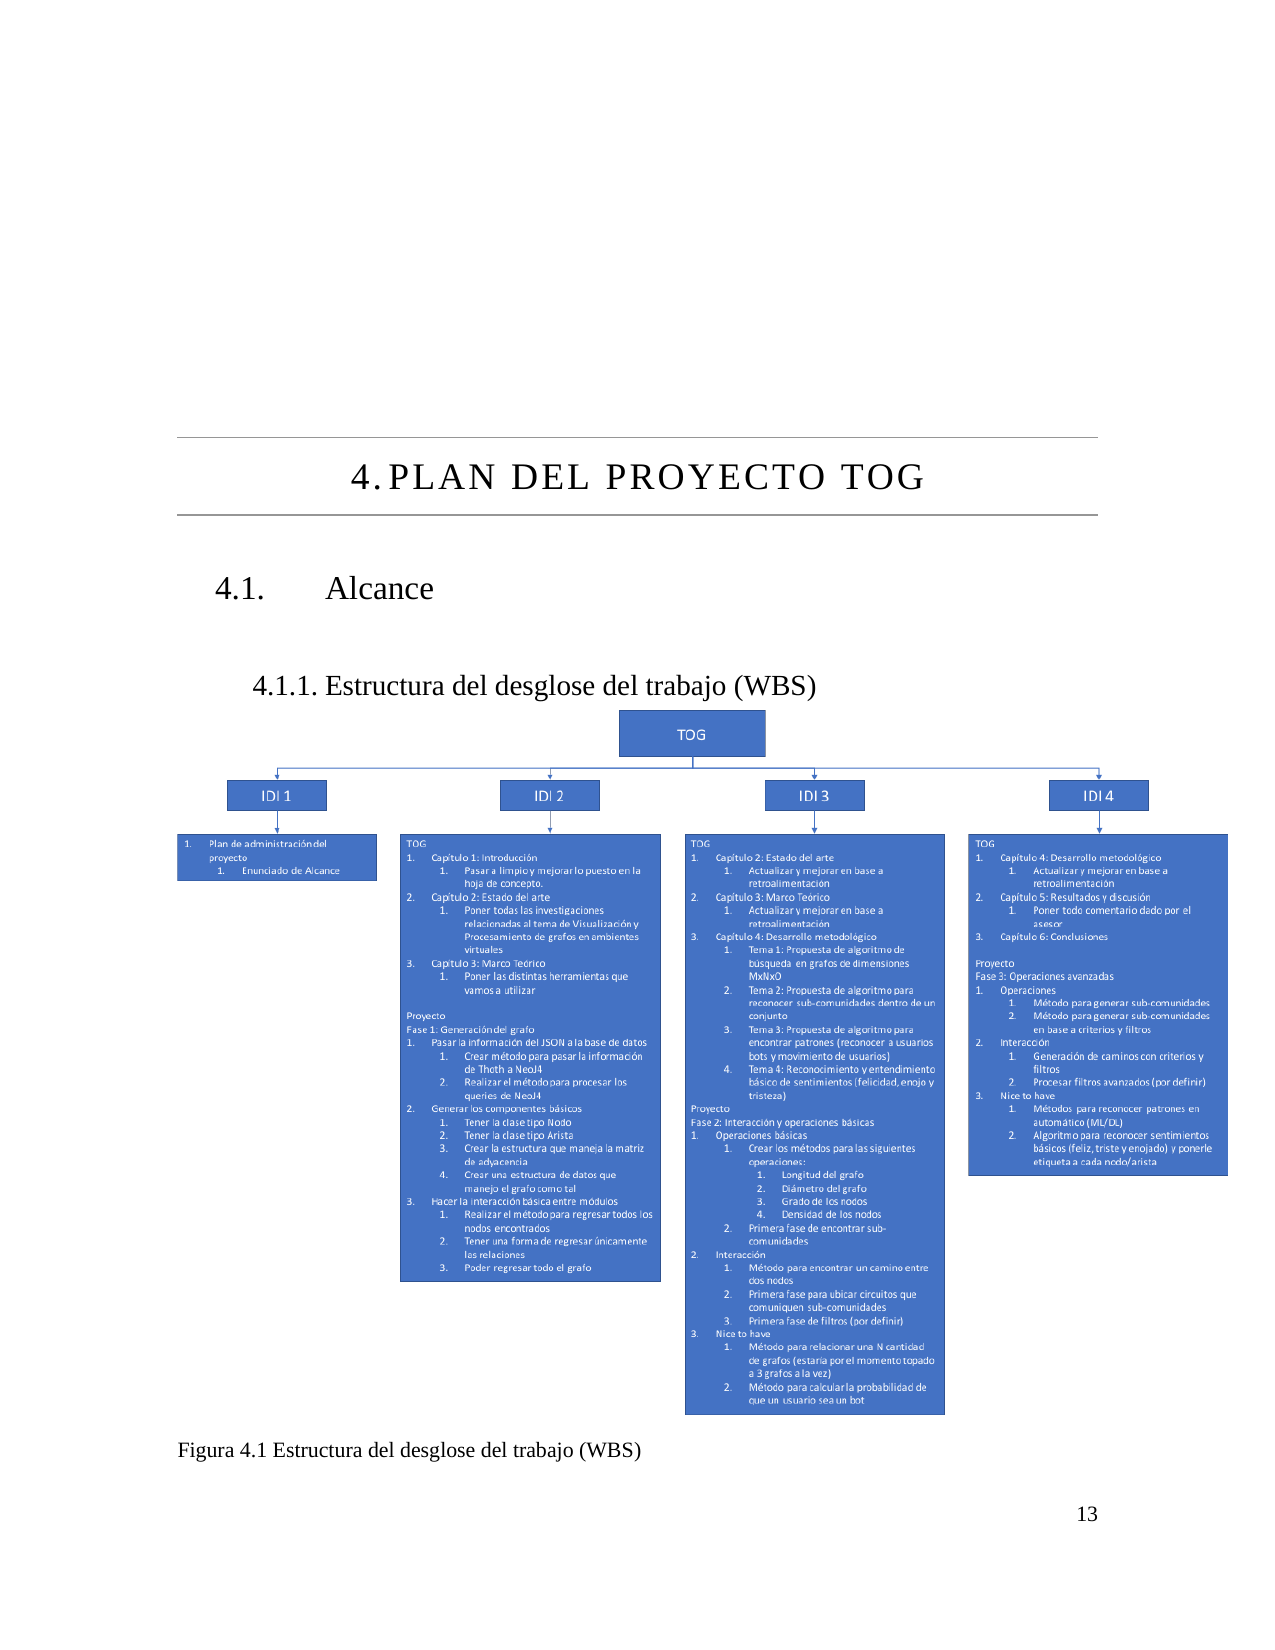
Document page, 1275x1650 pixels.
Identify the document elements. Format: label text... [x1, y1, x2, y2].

subtitle Estructura del desglose del trabajo (WBS) [252, 668, 1098, 702]
subtitle Alcance [215, 568, 1098, 607]
picture [177, 710, 1228, 1415]
subtitle Plan del proyecto TOG [177, 438, 1098, 514]
